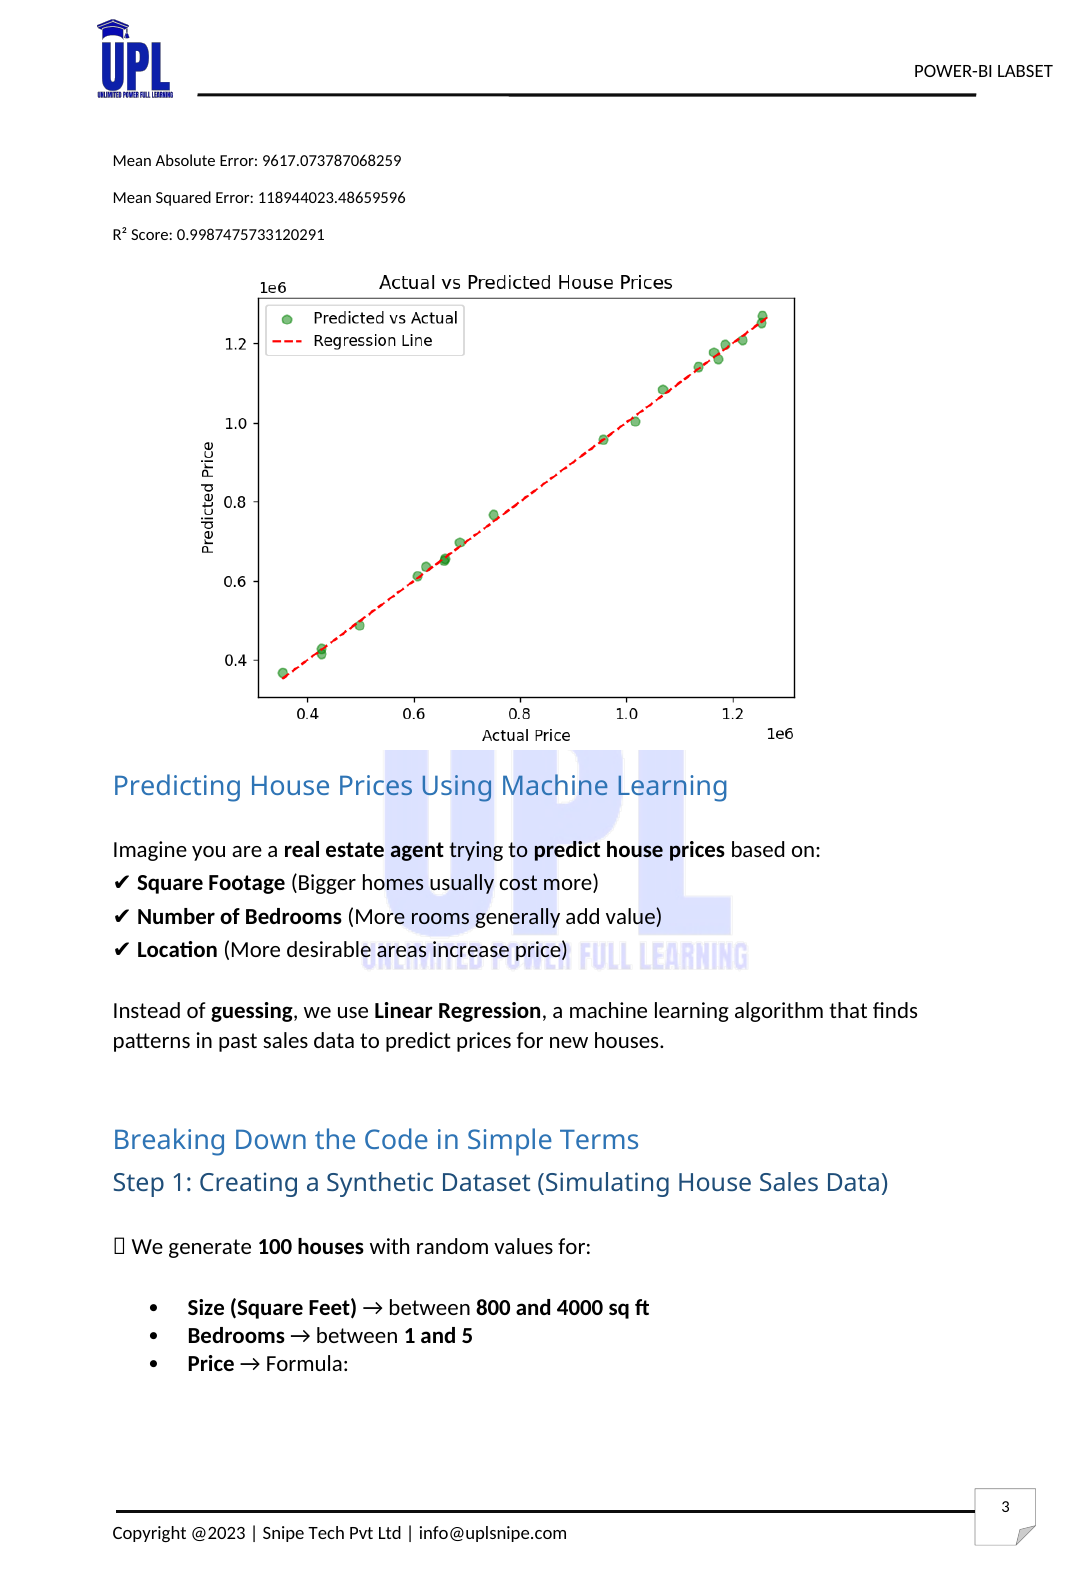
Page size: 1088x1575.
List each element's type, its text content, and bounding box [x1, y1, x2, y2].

list Size (Square Feet) → between 800 and 4000 sq ft [150, 1293, 975, 1321]
list Price → Formula: [150, 1349, 975, 1377]
text R² Score: 0.9987475733120291 [112, 224, 975, 244]
text Imagine you are a real estate agent trying to predict house prices based on: ✔ Square Footage (Bigger homes usually cost more) ✔ Number of Bedrooms (More rooms generally add value) ✔ Location (More desirable areas increase price) [112, 835, 975, 964]
subtitle Breaking Down the Code in Simple Terms [112, 1120, 975, 1157]
text Instead of guessing, we use Linear Regression, a machine learning algorithm that finds patterns in past sales data to predict prices for new houses. [112, 996, 975, 1054]
list Bedrooms → between 1 and 5 [150, 1321, 975, 1349]
text Mean Absolute Error: 9617.073787068259 [112, 150, 975, 170]
text Mean Squared Error: 118944023.48659596 [112, 187, 975, 207]
picture [179, 261, 835, 750]
text 🔹 We generate 100 houses with random values for: [112, 1230, 975, 1261]
picture [88, 15, 178, 104]
subtitle Predicting House Prices Using Machine Learning [112, 766, 975, 803]
subtitle Step 1: Creating a Synthetic Dataset (Simulating House Sales Data) [112, 1164, 975, 1198]
